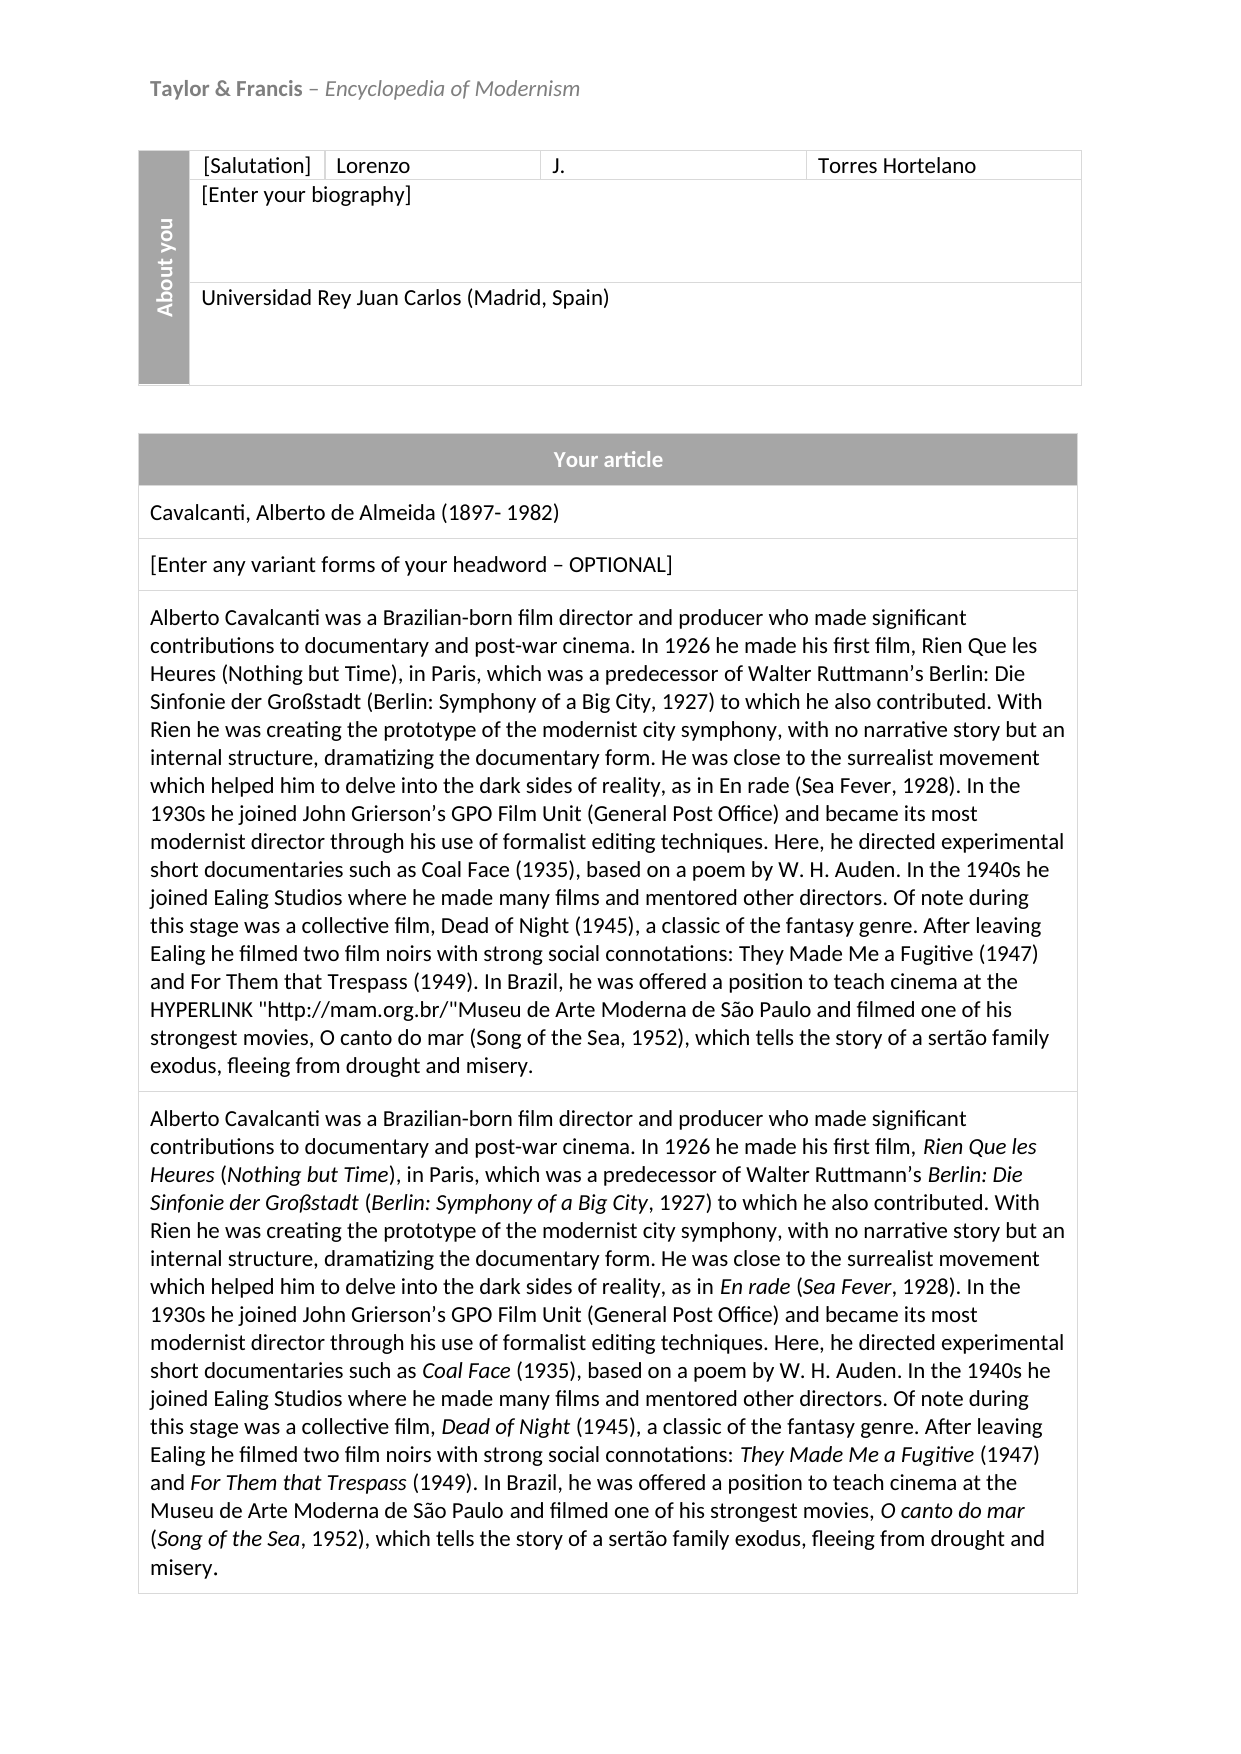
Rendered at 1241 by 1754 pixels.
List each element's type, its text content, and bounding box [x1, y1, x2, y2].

table_header About you [139, 151, 189, 384]
table_header Your article [139, 434, 1077, 485]
